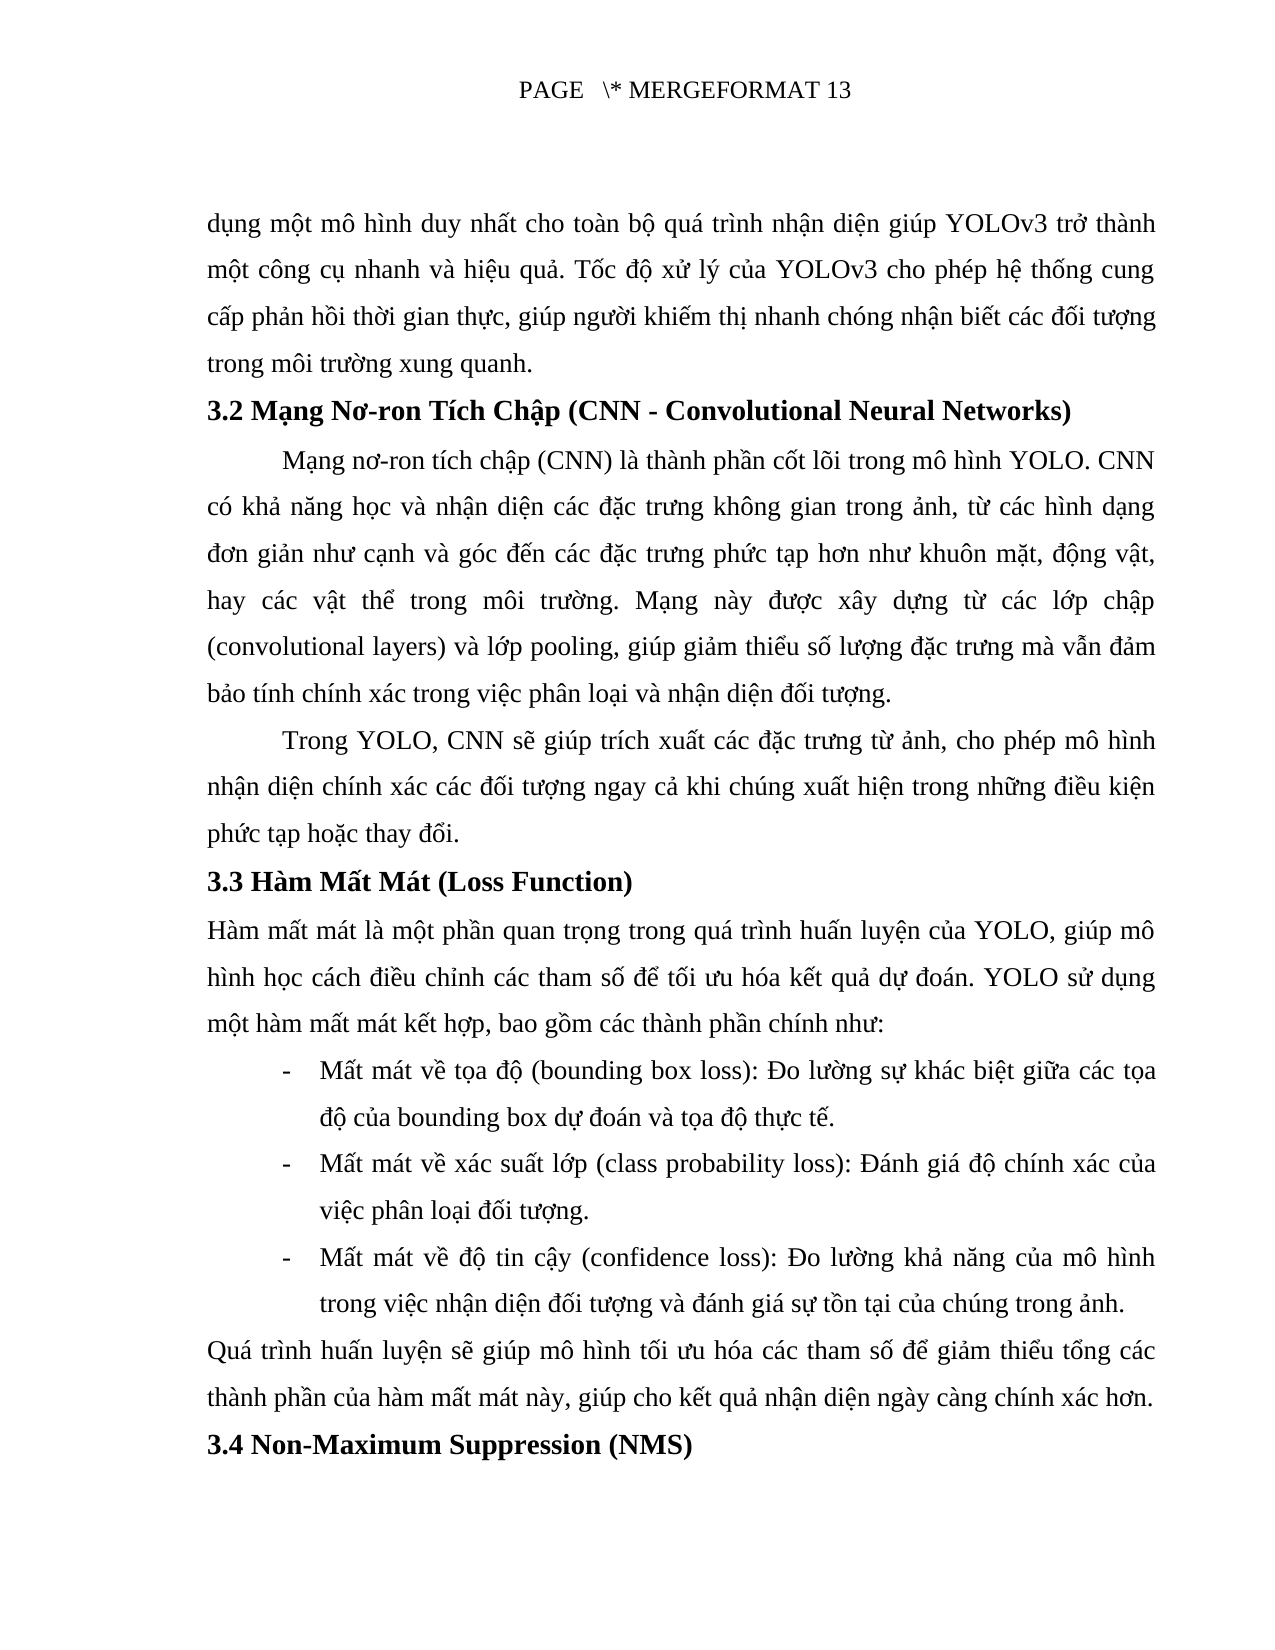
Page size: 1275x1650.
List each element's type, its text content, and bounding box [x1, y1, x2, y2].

text 3.2 Mạng Nơ-ron Tích Chập (CNN - Convolutional Neural Networks) [207, 393, 1157, 427]
list Mất mát về tọa độ (bounding box loss): Đo lường sự khác biệt giữa các tọa độ của bounding box dự đoán và tọa độ thực tế. [282, 1054, 1157, 1132]
text 3.4 Non-Maximum Suppression (NMS) [207, 1427, 1157, 1461]
list Mất mát về độ tin cậy (confidence loss): Đo lường khả năng của mô hình trong việc nhận diện đối tượng và đánh giá sự tồn tại của chúng trong ảnh. [282, 1241, 1157, 1318]
text Quá trình huấn luyện sẽ giúp mô hình tối ưu hóa các tham số để giảm thiểu tổng các thành phần của hàm mất mát này, giúp cho kết quả nhận diện ngày càng chính xác hơn. [207, 1334, 1157, 1412]
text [207, 207, 1157, 378]
list Mất mát về xác suất lớp (class probability loss): Đánh giá độ chính xác của việc phân loại đối tượng. [282, 1147, 1157, 1225]
text 3.3 Hàm Mất Mát (Loss Function) [207, 864, 1157, 897]
text Mạng nơ-ron tích chập (CNN) là thành phần cốt lõi trong mô hình YOLO. CNN có khả năng học và nhận diện các đặc trưng không gian trong ảnh, từ các hình dạng đơn giản như cạnh và góc đến các đặc trưng phức tạp hơn như khuôn mặt, động vật, hay các vật thể trong môi trường. Mạng này được xây dựng từ các lớp chập (convolutional layers) và lớp pooling, giúp giảm thiểu số lượng đặc trưng mà vẫn đảm bảo tính chính xác trong việc phân loại và nhận diện đối tượng. [207, 444, 1157, 708]
text Trong YOLO, CNN sẽ giúp trích xuất các đặc trưng từ ảnh, cho phép mô hình nhận diện chính xác các đối tượng ngay cả khi chúng xuất hiện trong những điều kiện phức tạp hoặc thay đổi. [207, 724, 1157, 848]
text Hàm mất mát là một phần quan trọng trong quá trình huấn luyện của YOLO, giúp mô hình học cách điều chỉnh các tham số để tối ưu hóa kết quả dự đoán. YOLO sử dụng một hàm mất mát kết hợp, bao gồm các thành phần chính như: [207, 914, 1157, 1038]
